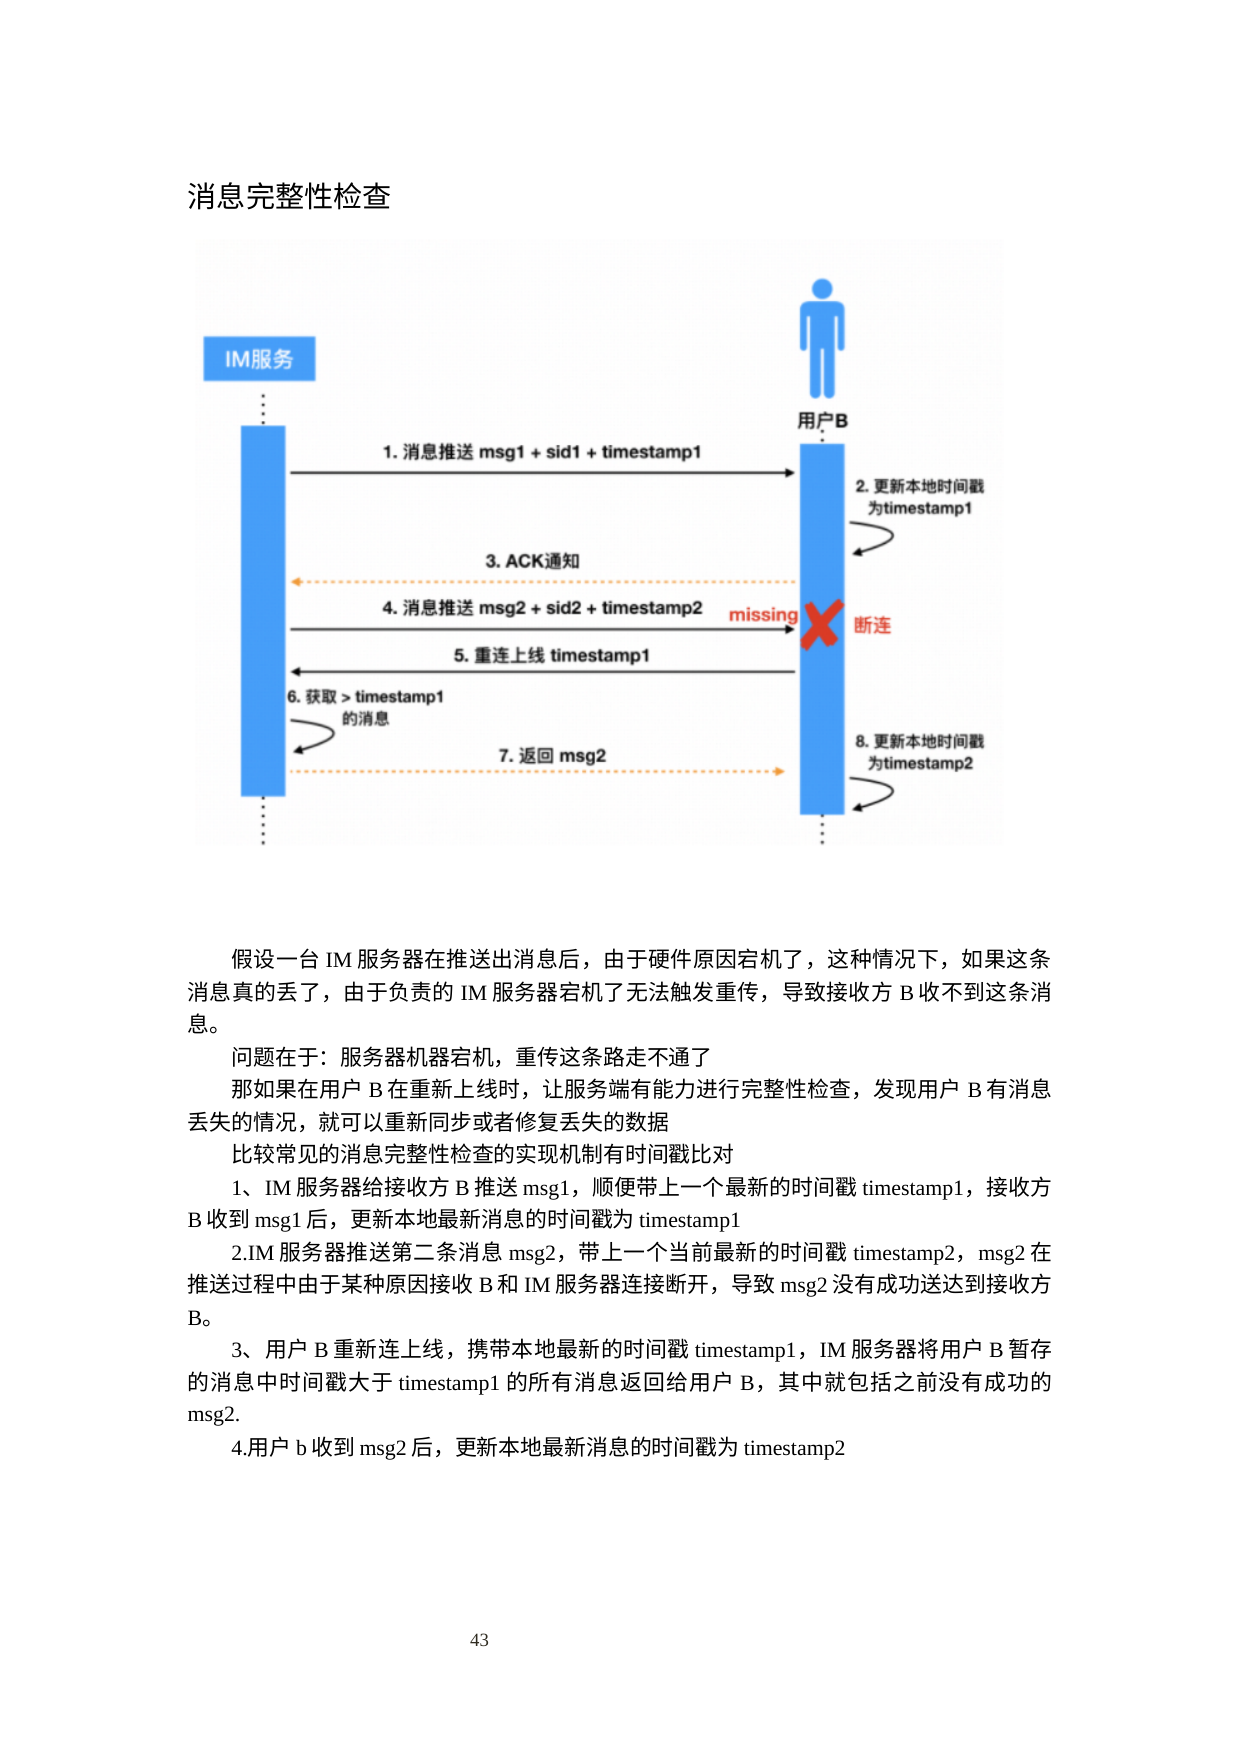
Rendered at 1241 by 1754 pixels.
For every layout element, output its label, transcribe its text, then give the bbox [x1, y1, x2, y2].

text 1、IM服务器给接收方B推送msg1，顺便带上一个最新的时间戳timestamp1，接收方B收到msg1后，更新本地最新消息的时间戳为timestamp1 [187, 1169, 1053, 1234]
text 问题在于：服务器机器宕机，重传这条路走不通了 [187, 1039, 1053, 1072]
picture [187, 227, 1004, 846]
text 假设一台IM服务器在推送出消息后，由于硬件原因宕机了，这种情况下，如果这条消息真的丢了，由于负责的IM服务器宕机了无法触发重传，导致接收方B收不到这条消息。 [187, 942, 1053, 1039]
text 那如果在用户B在重新上线时，让服务端有能力进行完整性检查，发现用户B有消息丢失的情况，就可以重新同步或者修复丢失的数据 [187, 1072, 1053, 1137]
text 4.用户b收到msg2后，更新本地最新消息的时间戳为timestamp2 [187, 1429, 1053, 1462]
text 比较常见的消息完整性检查的实现机制有时间戳比对 [187, 1137, 1053, 1169]
text 2.IM服务器推送第二条消息msg2，带上一个当前最新的时间戳timestamp2，msg2在推送过程中由于某种原因接收B和IM服务器连接断开，导致msg2没有成功送达到接收方B。 [187, 1234, 1053, 1332]
text 消息完整性检查 [187, 162, 1053, 227]
text 3、用户B重新连上线，携带本地最新的时间戳timestamp1，IM服务器将用户B暂存的消息中时间戳大于timestamp1的所有消息返回给用户B，其中就包括之前没有成功的msg2. [187, 1332, 1053, 1429]
